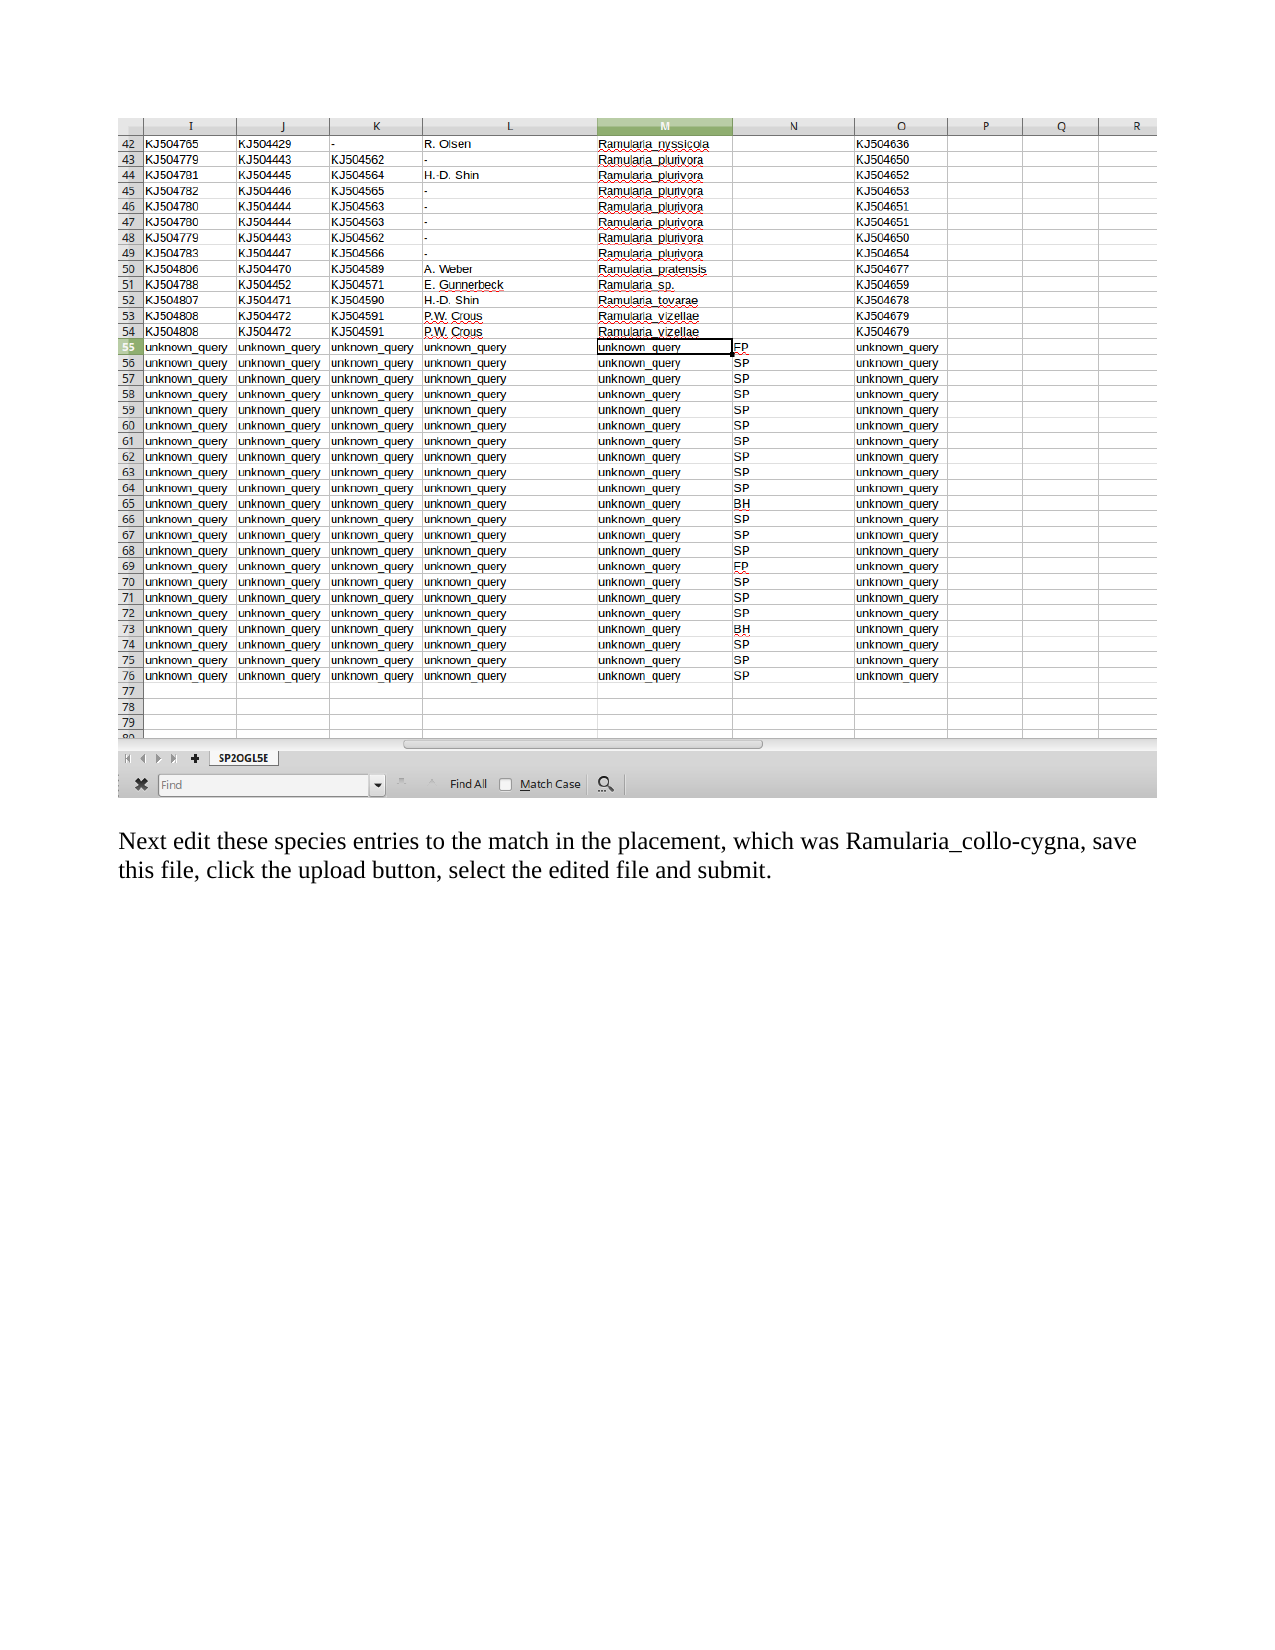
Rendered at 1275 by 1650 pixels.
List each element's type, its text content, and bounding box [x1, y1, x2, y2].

picture [118, 118, 1157, 798]
text Next edit these species entries to the match in the placement, which was Ramularia_collo-cygna, save this file, click the upload button, select the edited file and submit. [118, 826, 1157, 884]
